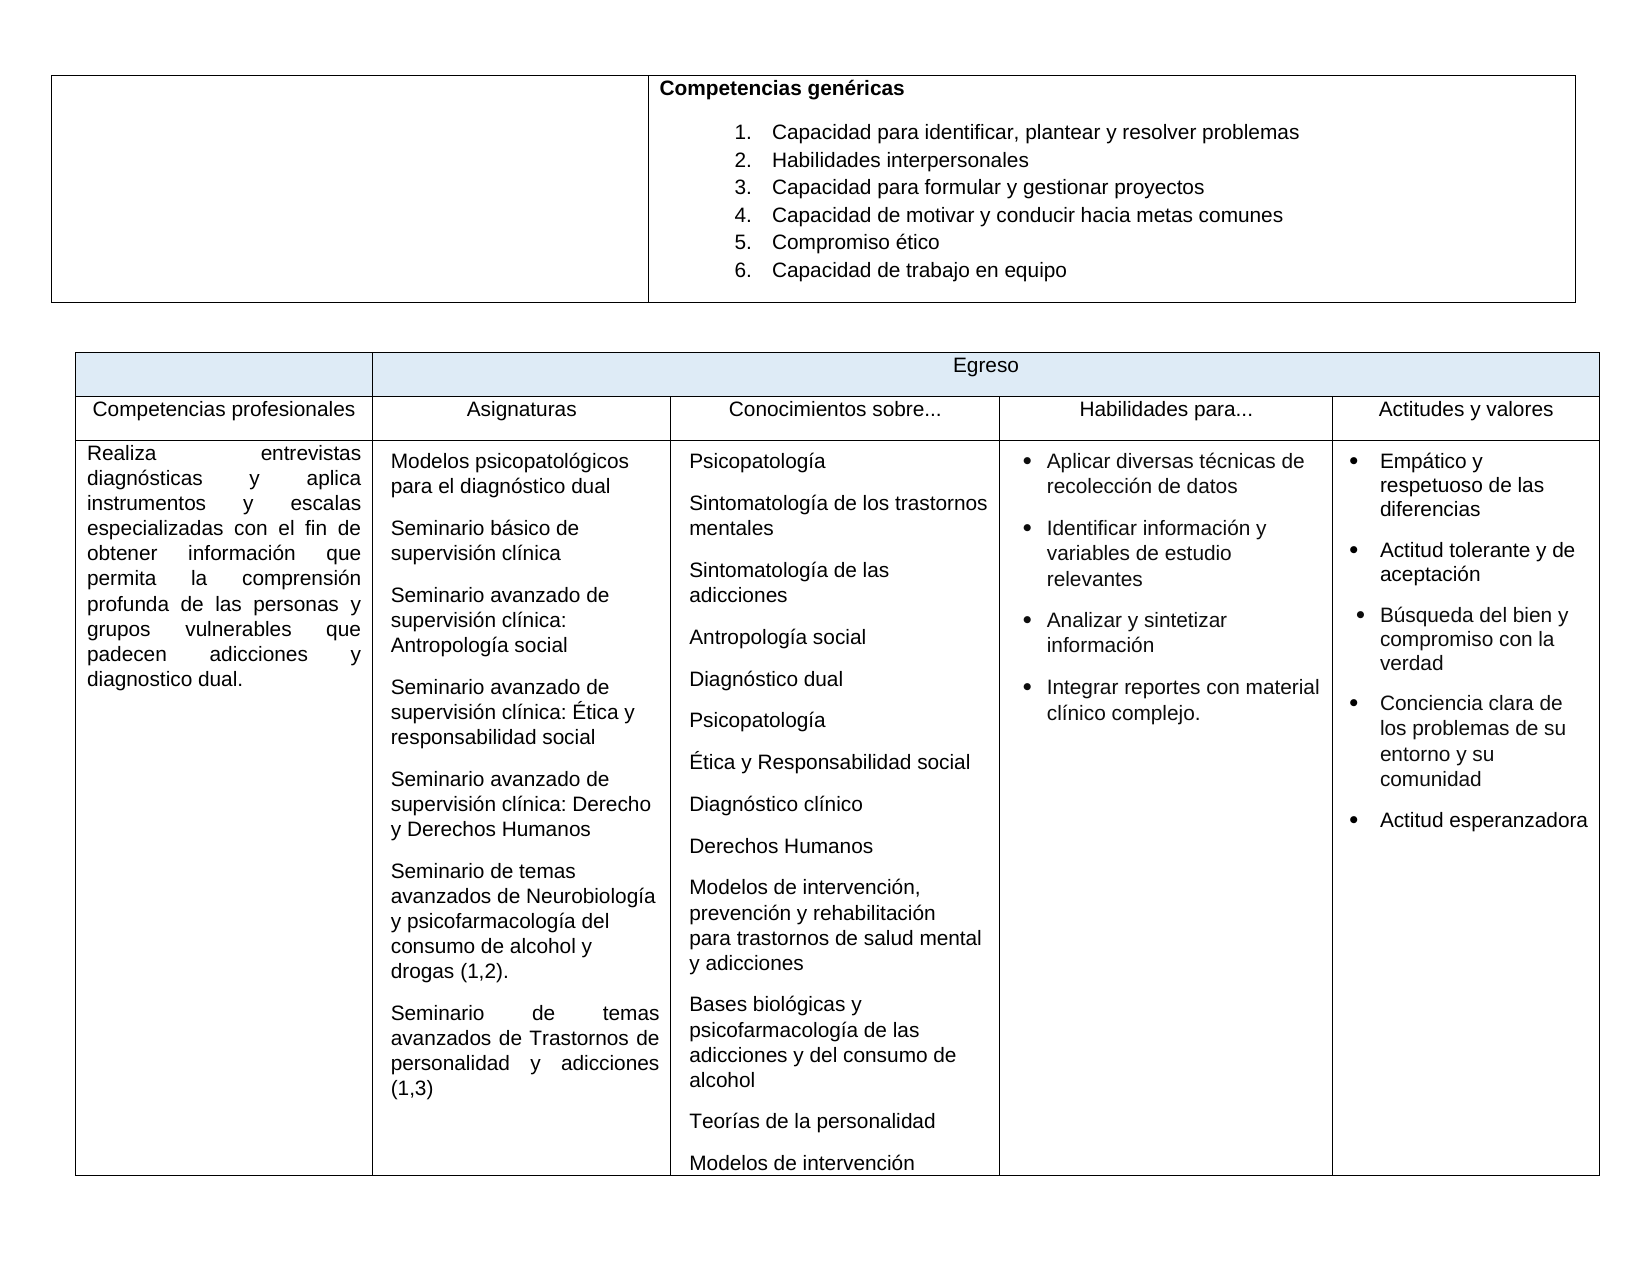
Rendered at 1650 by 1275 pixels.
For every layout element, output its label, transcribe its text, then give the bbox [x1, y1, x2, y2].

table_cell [52, 76, 648, 302]
table_cell Actitudes y valores [1333, 397, 1599, 440]
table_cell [373, 441, 670, 1175]
table_cell Conocimientos sobre... [671, 397, 999, 440]
table_header [76, 353, 372, 396]
table_cell Competencias profesionales [76, 397, 372, 440]
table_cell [1000, 441, 1332, 1175]
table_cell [1333, 441, 1599, 1175]
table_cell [649, 76, 1575, 302]
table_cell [76, 441, 372, 1175]
table_cell Asignaturas [373, 397, 670, 440]
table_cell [671, 441, 999, 1175]
table_header Egreso [373, 353, 1599, 396]
table_cell Habilidades para... [1000, 397, 1332, 440]
